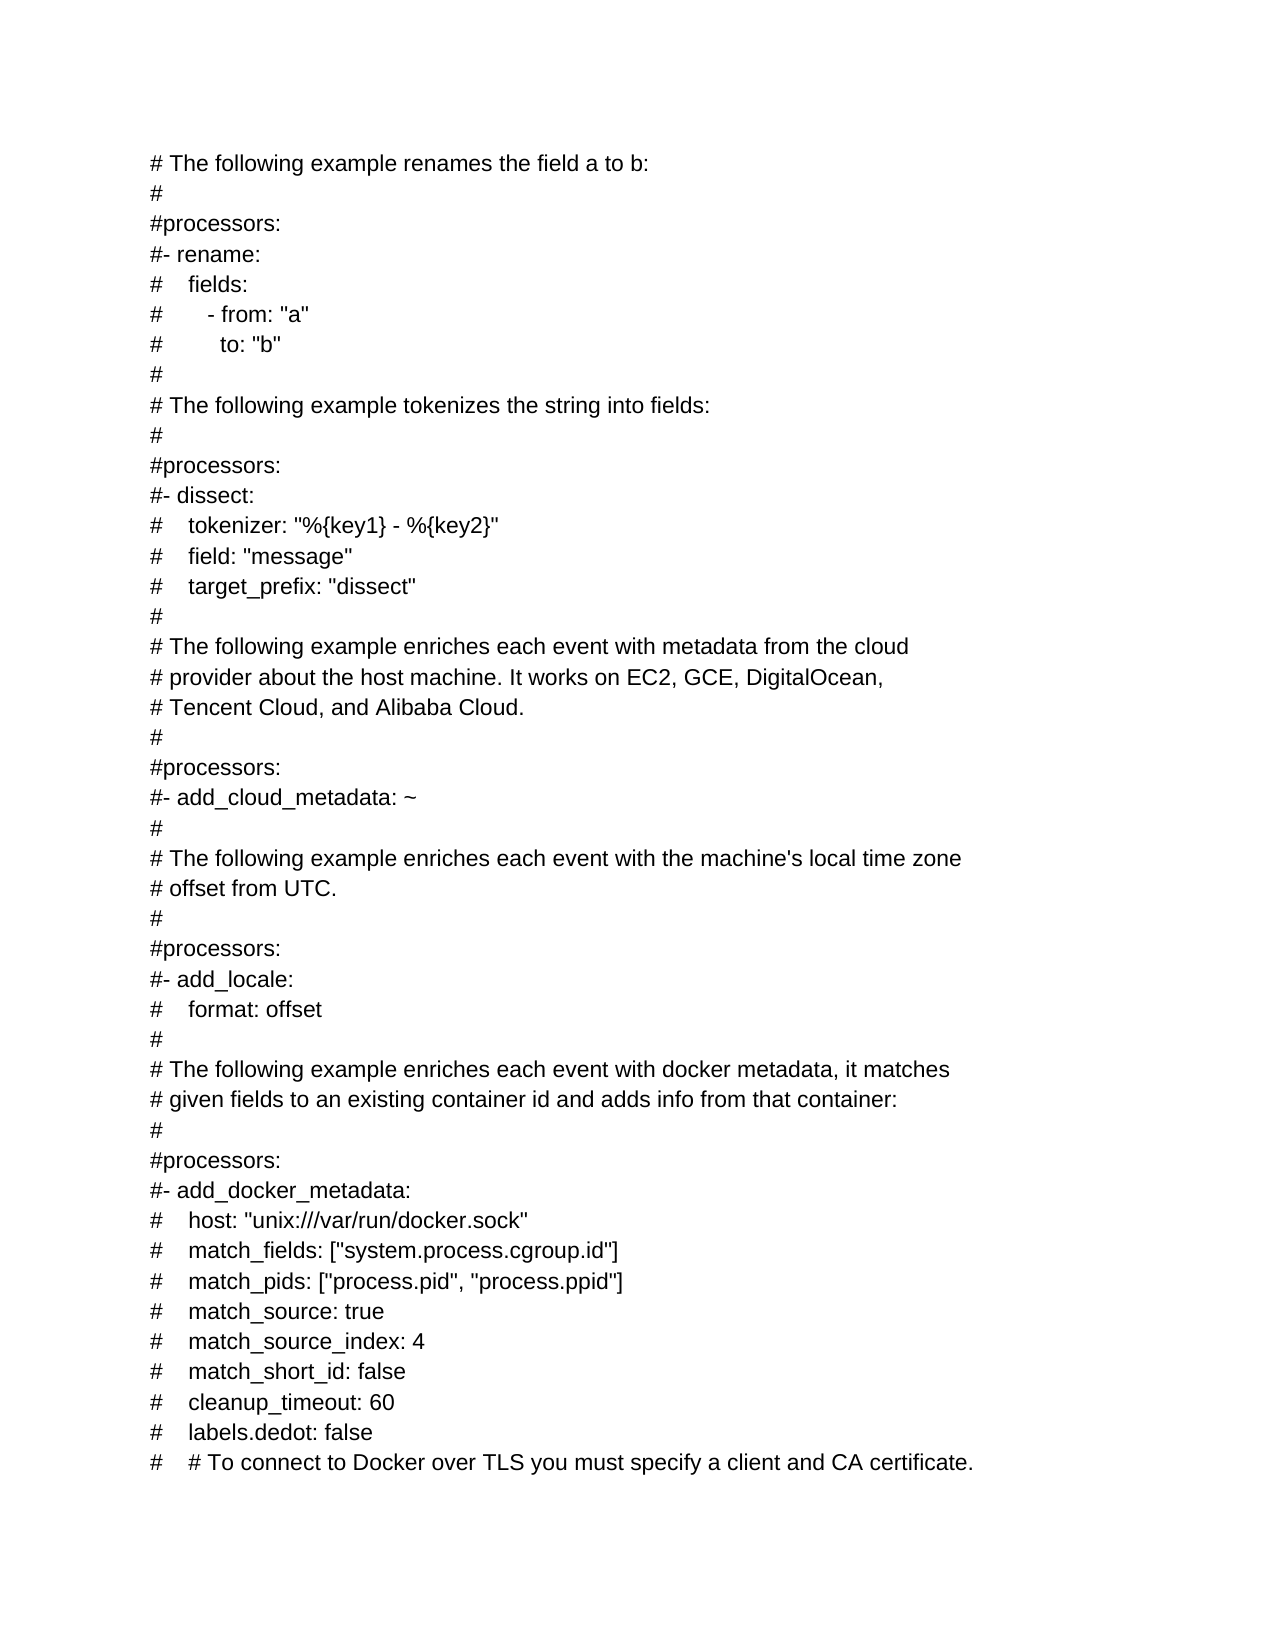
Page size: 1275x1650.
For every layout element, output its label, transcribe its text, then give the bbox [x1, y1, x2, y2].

text #processors: [150, 754, 1125, 781]
text # The following example renames the field a to b: [150, 150, 1125, 176]
text # [150, 905, 1125, 932]
text # The following example enriches each event with docker metadata, it matches [150, 1056, 1125, 1083]
text # [150, 1026, 1125, 1052]
text #processors: [150, 452, 1125, 478]
text # labels.dedot: false [150, 1419, 1125, 1445]
text # host: "unix:///var/run/docker.sock" [150, 1207, 1125, 1234]
text # - from: "a" [150, 301, 1125, 327]
text # fields: [150, 271, 1125, 297]
text # [150, 724, 1125, 750]
text # provider about the host machine. It works on EC2, GCE, DigitalOcean, [150, 663, 1125, 690]
text # The following example tokenizes the string into fields: [150, 392, 1125, 418]
text # The following example enriches each event with metadata from the cloud [150, 633, 1125, 660]
text # match_pids: ["process.pid", "process.ppid"] [150, 1268, 1125, 1294]
text # [150, 180, 1125, 207]
text # Tencent Cloud, and Alibaba Cloud. [150, 694, 1125, 720]
text # given fields to an existing container id and adds info from that container: [150, 1086, 1125, 1113]
text #processors: [150, 1147, 1125, 1173]
text # [150, 361, 1125, 388]
text # cleanup_timeout: 60 [150, 1388, 1125, 1415]
text # [150, 814, 1125, 841]
text #processors: [150, 935, 1125, 962]
text # The following example enriches each event with the machine's local time zone [150, 845, 1125, 871]
text # offset from UTC. [150, 875, 1125, 901]
text # target_prefix: "dissect" [150, 573, 1125, 599]
text # field: "message" [150, 543, 1125, 569]
text # [150, 603, 1125, 629]
text #processors: [150, 210, 1125, 237]
text # to: "b" [150, 331, 1125, 358]
text # [150, 1117, 1125, 1143]
text #- rename: [150, 241, 1125, 267]
text #- add_cloud_metadata: ~ [150, 784, 1125, 811]
text # match_source_index: 4 [150, 1328, 1125, 1354]
text # format: offset [150, 996, 1125, 1022]
text # match_source: true [150, 1298, 1125, 1324]
text # [150, 422, 1125, 448]
text #- add_locale: [150, 966, 1125, 992]
text #- add_docker_metadata: [150, 1177, 1125, 1203]
text # match_fields: ["system.process.cgroup.id"] [150, 1237, 1125, 1264]
text # # To connect to Docker over TLS you must specify a client and CA certificate. [150, 1449, 1125, 1475]
text #- dissect: [150, 482, 1125, 509]
text # match_short_id: false [150, 1358, 1125, 1385]
text # tokenizer: "%{key1} - %{key2}" [150, 512, 1125, 539]
